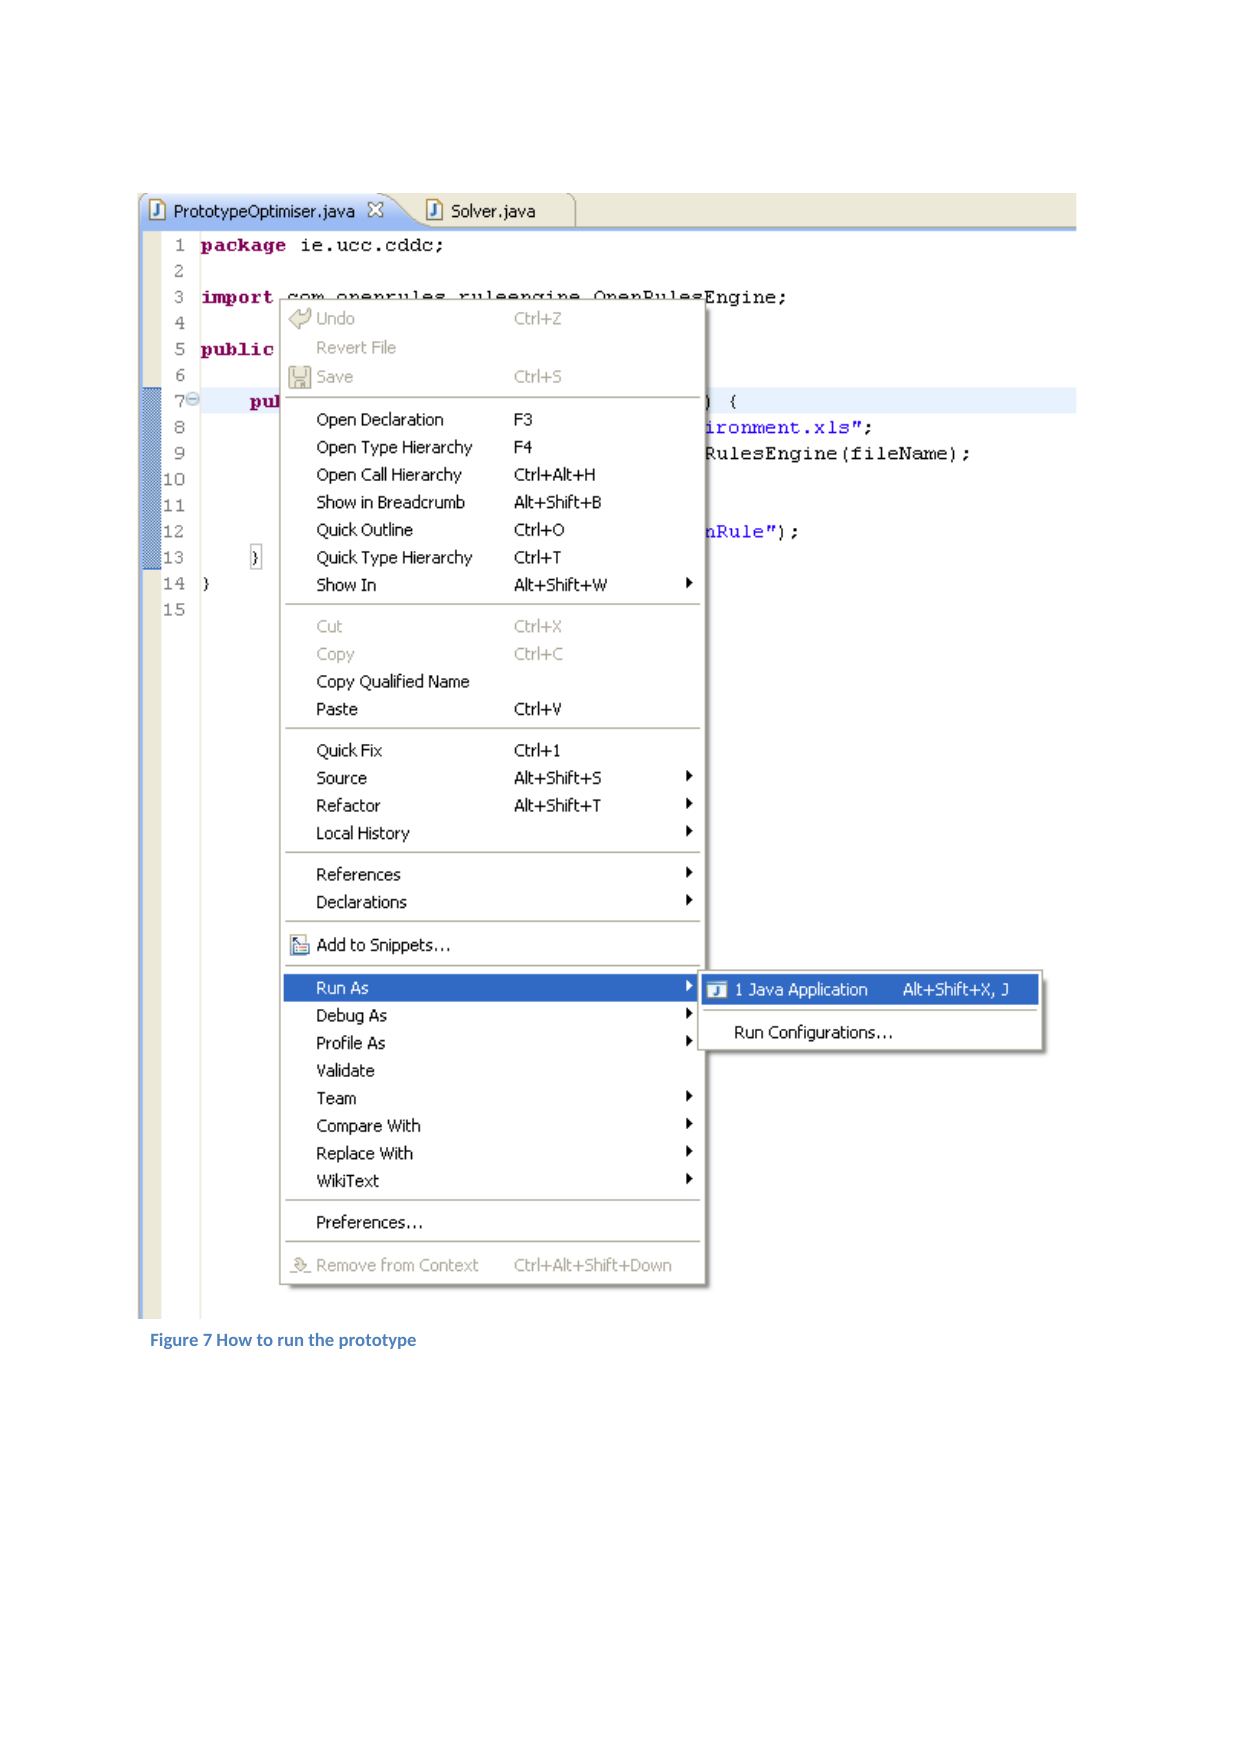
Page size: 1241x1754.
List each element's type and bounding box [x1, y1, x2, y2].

picture [137, 193, 1077, 1319]
